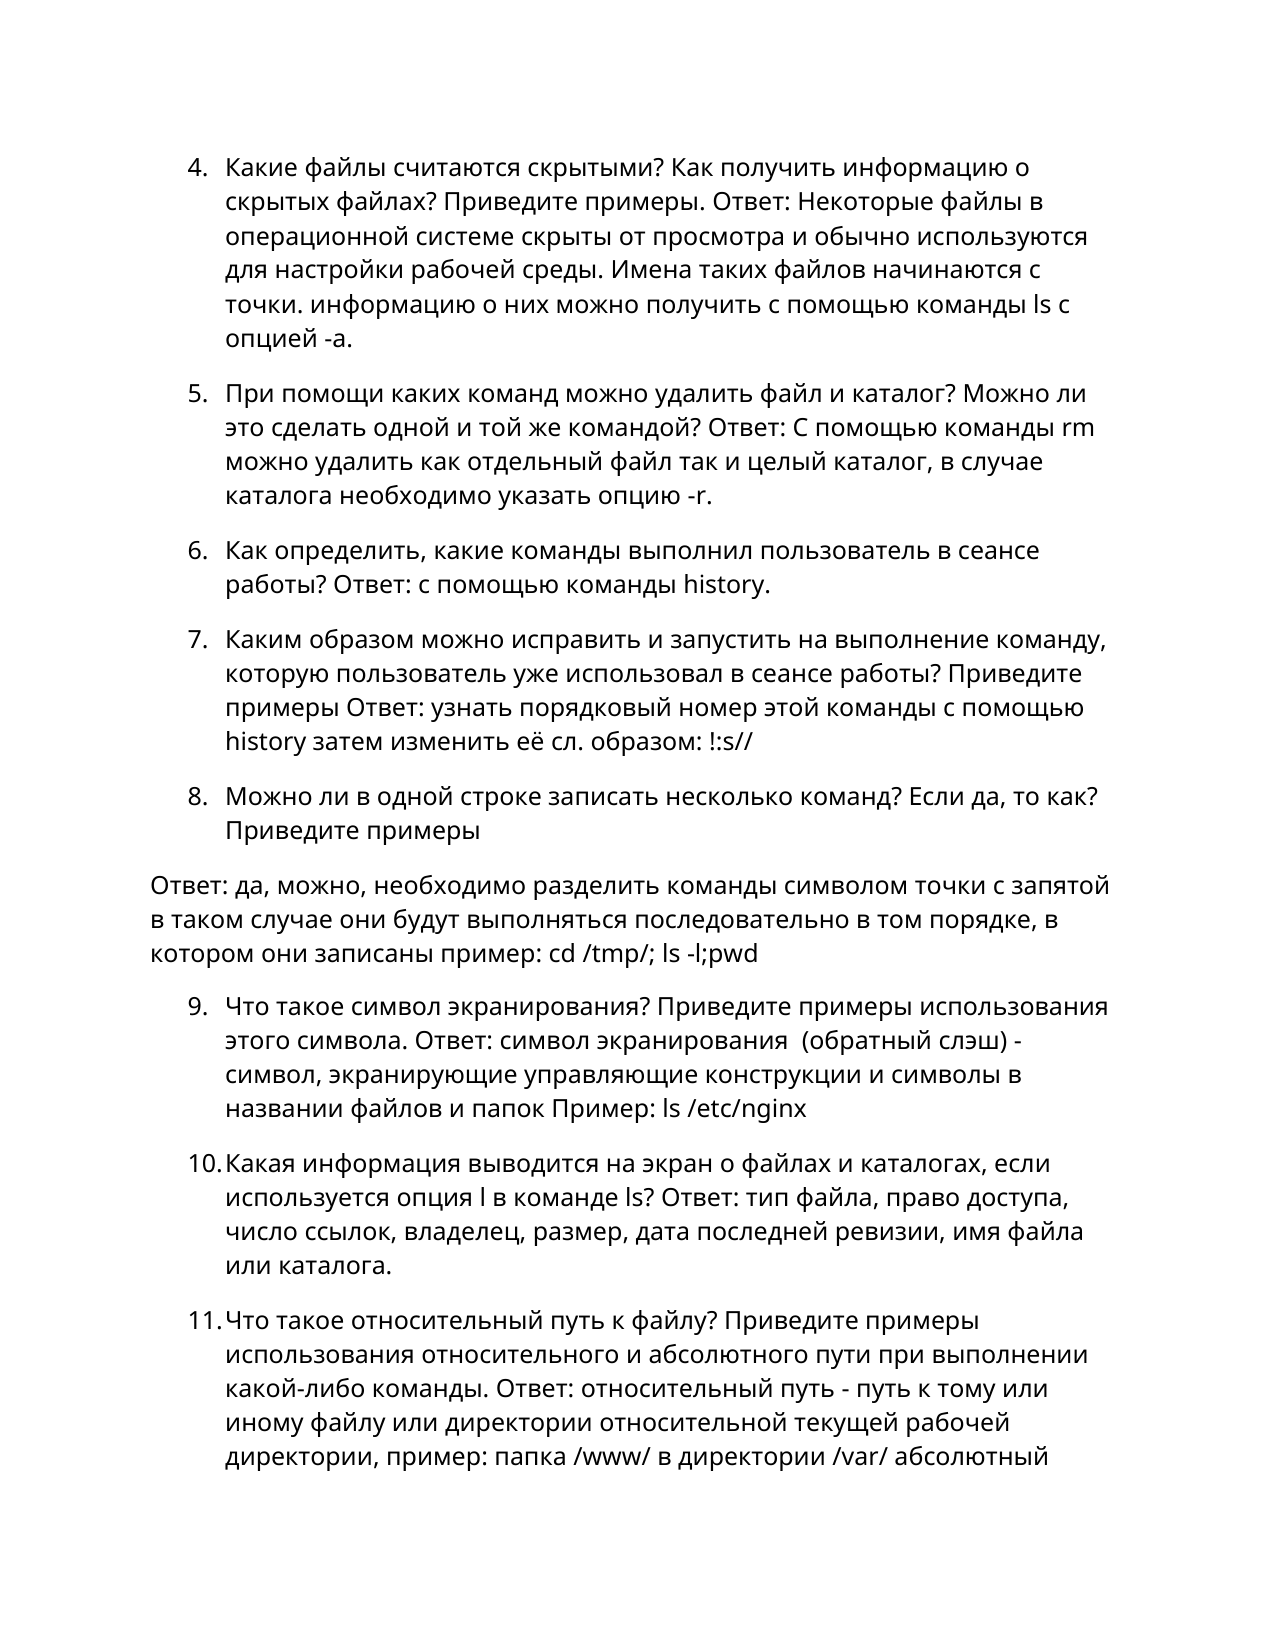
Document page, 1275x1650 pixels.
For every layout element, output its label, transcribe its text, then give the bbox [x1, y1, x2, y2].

list Каким образом можно исправить и запустить на выполнение команду, которую пользователь уже использовал в сеансе работы? Приведите примеры Ответ: узнать порядковый номер этой команды с помощью history затем изменить её сл. образом: !:s// [187, 621, 1125, 757]
list При помощи каких команд можно удалить файл и каталог? Можно ли это сделать одной и той же командой? Ответ: С помощью команды rm можно удалить как отдельный файл так и целый каталог, в случае каталога необходимо указать опцию -r. [187, 375, 1125, 511]
list Какие файлы считаются скрытыми? Как получить информацию о скрытых файлах? Приведите примеры. Ответ: Некоторые файлы в операционной системе скрыты от просмотра и обычно используются для настройки рабочей среды. Имена таких файлов начинаются с точки. информацию о них можно получить с помощью команды ls с опцией -a. [187, 150, 1125, 354]
list Можно ли в одной строке записать несколько команд? Если да, то как? Приведите примеры [187, 778, 1125, 846]
list Какая информация выводится на экран о файлах и каталогах, если используется опция l в команде ls? Ответ: тип файла, право доступа, число ссылок, владелец, размер, дата последней ревизии, имя файла или каталога. [187, 1145, 1125, 1282]
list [187, 1302, 1125, 1473]
list Как определить, какие команды выполнил пользователь в сеансе работы? Ответ: с помощью команды history. [187, 532, 1125, 600]
list Что такое символ экранирования? Приведите примеры использования этого символа. Ответ: символ экранирования (обратный слэш) - символ, экранирующие управляющие конструкции и символы в названии файлов и папок Пример: ls /etc/nginx [187, 988, 1125, 1124]
text Ответ: да, можно, необходимо разделить команды символом точки с запятой в таком случае они будут выполняться последовательно в том порядке, в котором они записаны пример: cd /tmp/; ls -l;pwd [150, 867, 1125, 969]
